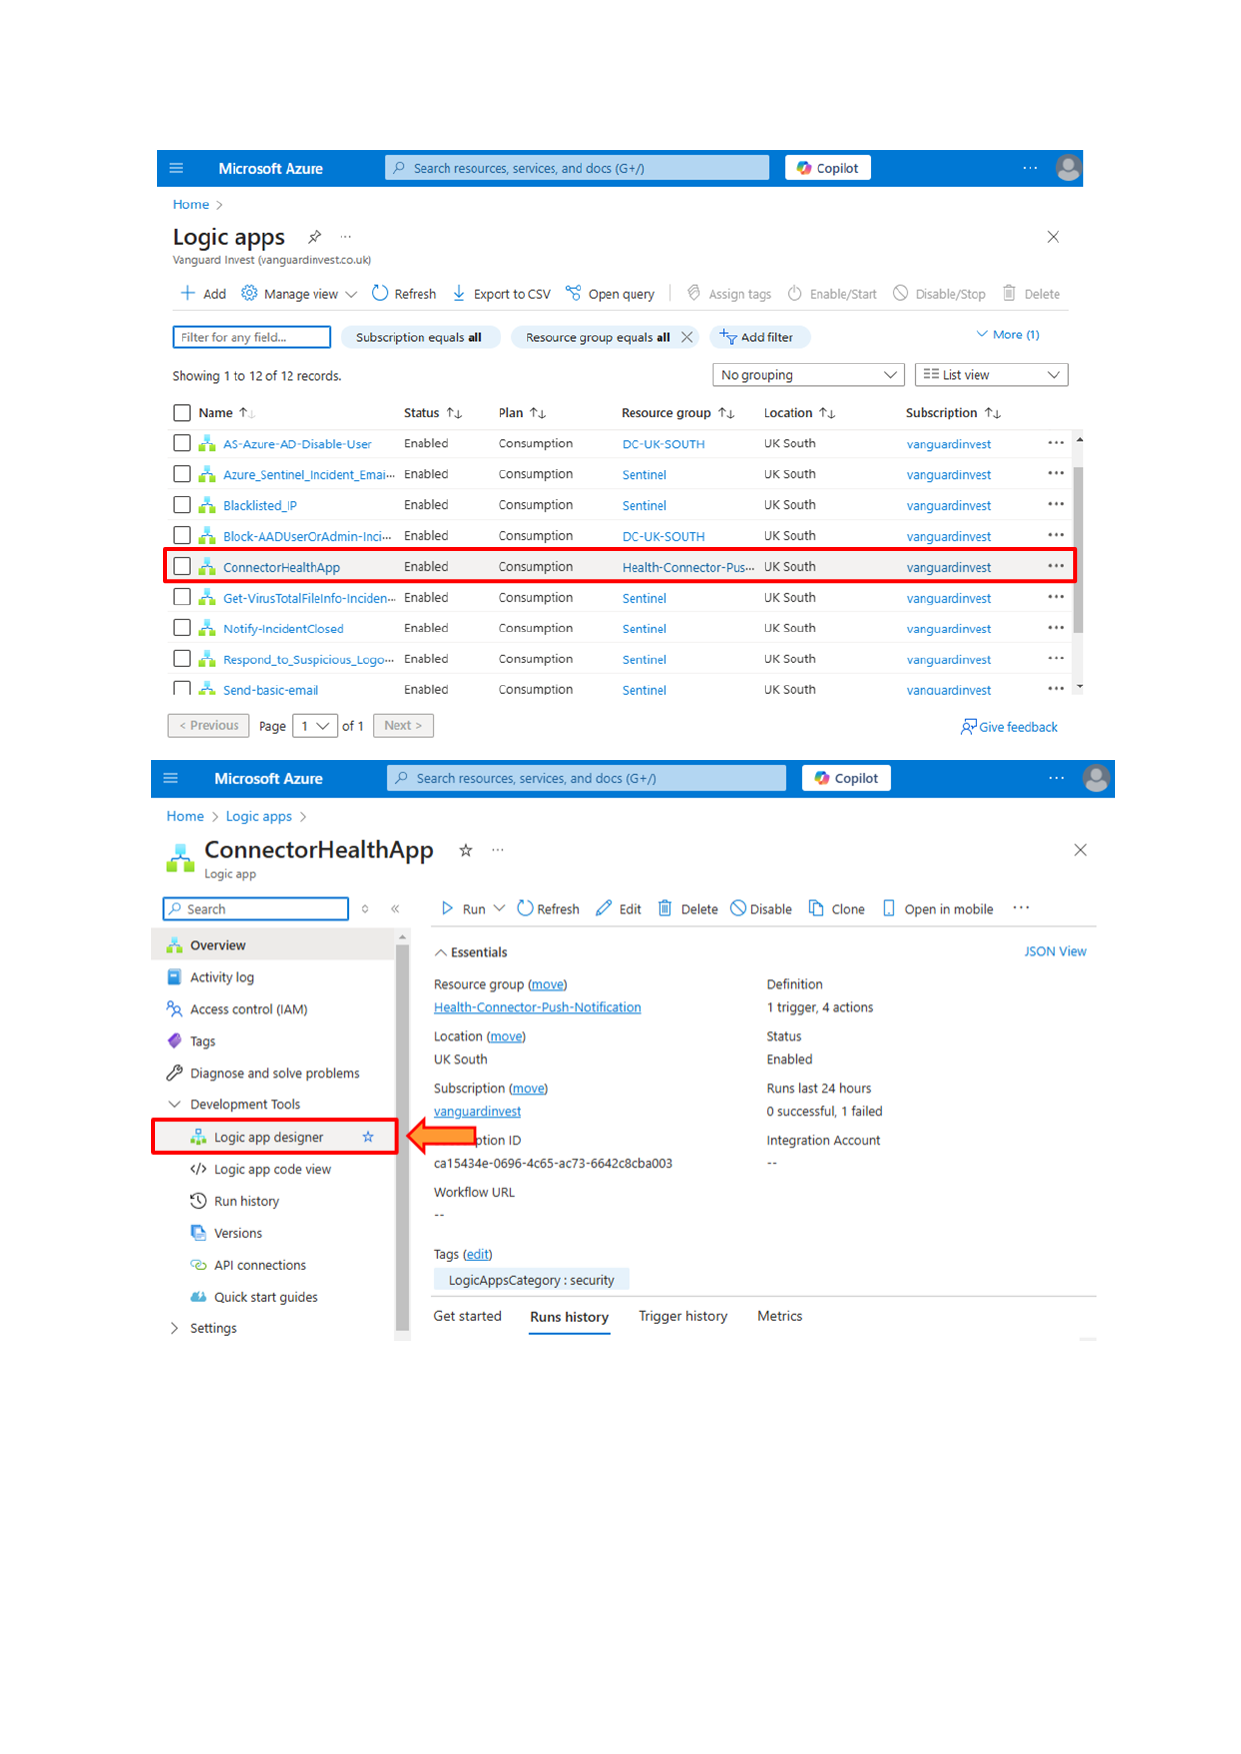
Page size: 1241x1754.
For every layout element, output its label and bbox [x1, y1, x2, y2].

picture [150, 759, 1116, 1342]
picture [156, 150, 1084, 739]
